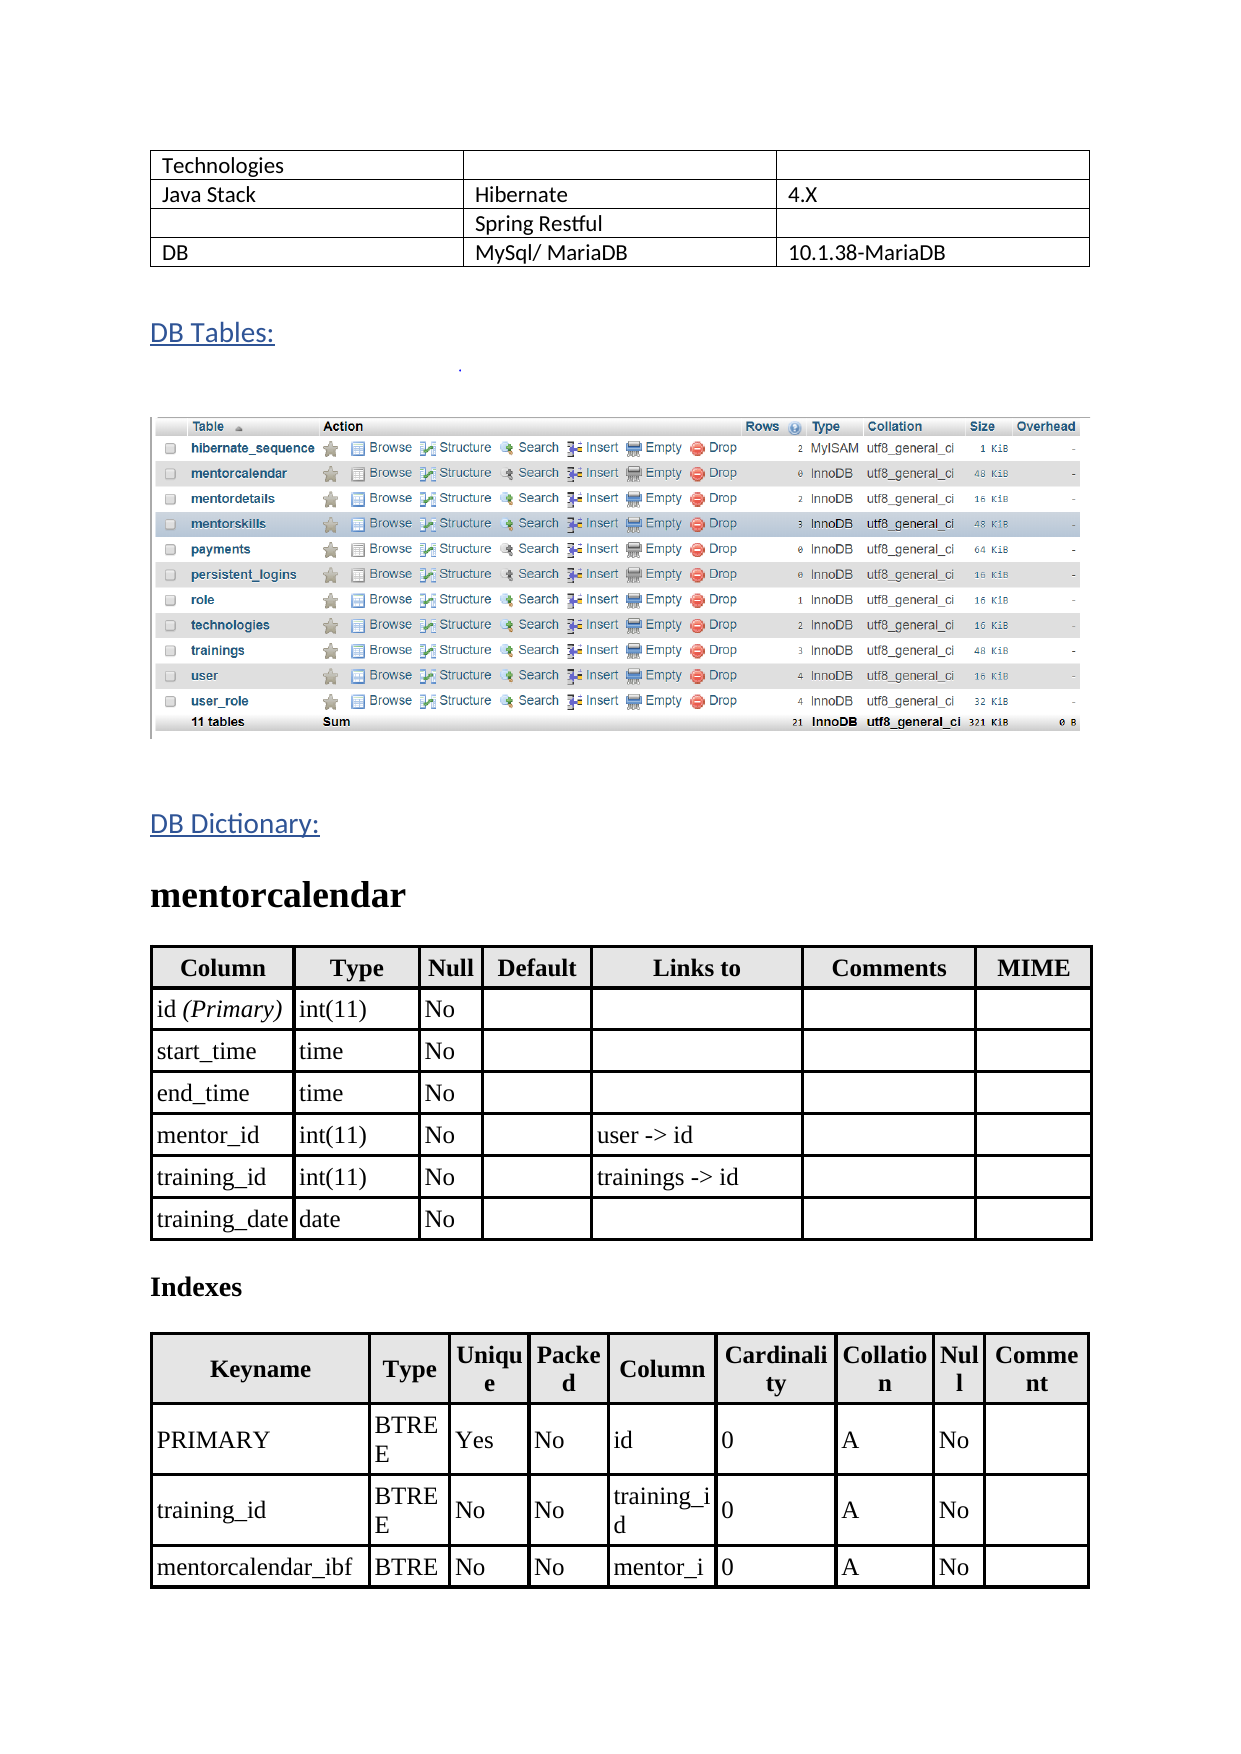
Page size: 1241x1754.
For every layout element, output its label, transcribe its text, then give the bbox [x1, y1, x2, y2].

table_cell No [451, 1547, 527, 1585]
table_header Default [484, 948, 590, 986]
table_cell id (Primary) [153, 990, 292, 1028]
table_cell [484, 990, 590, 1028]
table_cell PRIMARY [153, 1405, 368, 1473]
table_header Packed [531, 1335, 607, 1402]
table_header Links to [593, 948, 801, 986]
text DB Tables: [150, 314, 1090, 350]
table_cell No [531, 1476, 607, 1543]
table_cell [804, 1115, 974, 1154]
text Indexes [150, 1270, 1090, 1302]
table_header Null [421, 948, 481, 986]
table_cell No [421, 1073, 481, 1112]
table_cell No [935, 1476, 983, 1543]
table_header Comment [986, 1335, 1087, 1402]
table_header Keyname [153, 1335, 368, 1402]
table_cell training_id [610, 1476, 714, 1543]
table_cell [484, 1031, 590, 1070]
table_cell 0 [718, 1405, 834, 1473]
table_cell 0 [718, 1476, 834, 1543]
table_cell time [296, 1073, 418, 1112]
table_cell Java Stack [151, 180, 463, 208]
table_cell No [421, 1199, 481, 1238]
table_cell No [531, 1547, 607, 1585]
table_cell [151, 209, 463, 237]
table_cell trainings -> id [593, 1157, 801, 1196]
table_cell [977, 1199, 1090, 1238]
table_cell start_time [153, 1031, 292, 1070]
table_cell id [610, 1405, 714, 1473]
table_cell [593, 990, 801, 1028]
table_cell [484, 1157, 590, 1196]
table_cell [804, 1157, 974, 1196]
table_cell [986, 1476, 1087, 1543]
table_cell No [421, 1031, 481, 1070]
table_header Null [935, 1335, 983, 1402]
table_cell No [935, 1547, 983, 1585]
table_cell [804, 1073, 974, 1112]
picture [150, 369, 1091, 739]
table_cell [977, 1157, 1090, 1196]
table_cell date [296, 1199, 418, 1238]
table_cell time [296, 1031, 418, 1070]
table_cell MySql/ MariaDB [464, 238, 776, 266]
table_header Unique [451, 1335, 527, 1402]
table_cell Spring Restful [464, 209, 776, 237]
table_cell A [838, 1547, 932, 1585]
table_cell [977, 1073, 1090, 1112]
table_cell A [838, 1476, 932, 1543]
table_cell training_id [153, 1157, 292, 1196]
table_cell [484, 1073, 590, 1112]
table_cell [986, 1405, 1087, 1473]
table_cell [777, 209, 1089, 237]
table_header Type [296, 948, 418, 986]
table_cell training_id [153, 1476, 368, 1543]
table_cell [484, 1199, 590, 1238]
table_cell user -> id [593, 1115, 801, 1154]
table_cell mentorcalendar_ibfk_1 [153, 1547, 368, 1585]
table_cell Hibernate [464, 180, 776, 208]
table_cell No [935, 1405, 983, 1473]
table_cell [593, 1073, 801, 1112]
table_cell BTREE [371, 1476, 448, 1543]
text mentorcalendar [150, 872, 1090, 915]
table_cell No [421, 990, 481, 1028]
table_cell mentor_id [610, 1547, 714, 1585]
table_cell [977, 1031, 1090, 1070]
table_cell [593, 1199, 801, 1238]
table_cell int(11) [296, 990, 418, 1028]
table_cell mentor_id [153, 1115, 292, 1154]
table_cell [977, 990, 1090, 1028]
table_cell No [421, 1157, 481, 1196]
table_cell No [531, 1405, 607, 1473]
table_header Collation [838, 1335, 932, 1402]
table_cell No [421, 1115, 481, 1154]
table_cell int(11) [296, 1115, 418, 1154]
table_header [464, 151, 776, 179]
table_cell 10.1.38-MariaDB [777, 238, 1089, 266]
table_cell [804, 1199, 974, 1238]
table_cell int(11) [296, 1157, 418, 1196]
table_cell training_date [153, 1199, 292, 1238]
table_cell [804, 990, 974, 1028]
table_header Comments [804, 948, 974, 986]
table_cell BTREE [371, 1547, 448, 1585]
table_cell [986, 1547, 1087, 1585]
table_cell [593, 1031, 801, 1070]
table_cell end_time [153, 1073, 292, 1112]
table_header Column [610, 1335, 714, 1402]
table_header Type [371, 1335, 448, 1402]
table_cell 4.X [777, 180, 1089, 208]
table_cell DB [151, 238, 463, 266]
table_header [777, 151, 1089, 179]
table_header Cardinality [718, 1335, 834, 1402]
table_cell [804, 1031, 974, 1070]
table_cell No [451, 1476, 527, 1543]
table_cell [977, 1115, 1090, 1154]
table_cell BTREE [371, 1405, 448, 1473]
text DB Dictionary: [150, 805, 1090, 840]
table_header Column [153, 948, 292, 986]
table_cell [484, 1115, 590, 1154]
table_header Technologies [151, 151, 463, 179]
table_header MIME [977, 948, 1090, 986]
table_cell 0 [718, 1547, 834, 1585]
table_cell Yes [451, 1405, 527, 1473]
table_cell A [838, 1405, 932, 1473]
